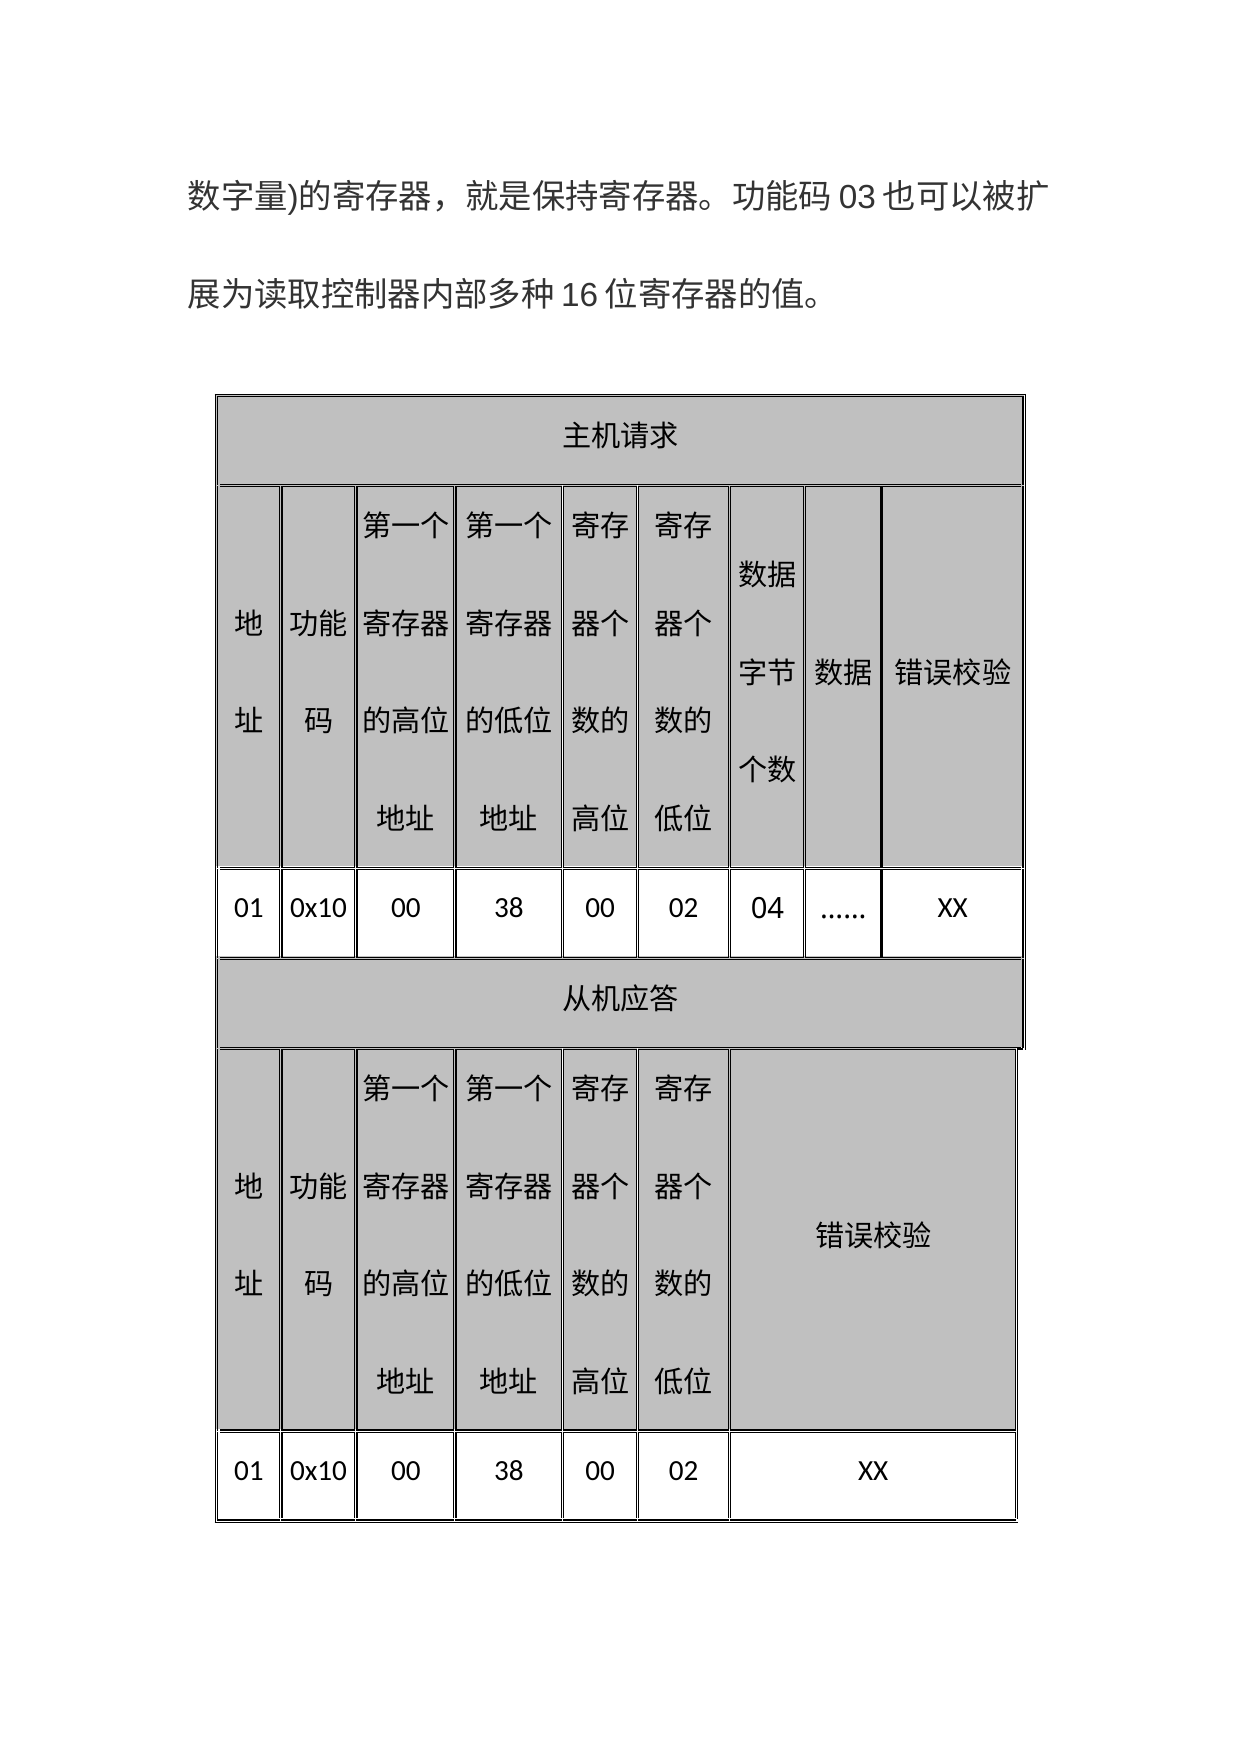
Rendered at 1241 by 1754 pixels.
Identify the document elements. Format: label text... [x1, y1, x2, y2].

table_header 主机请求 [218, 397, 1022, 484]
table_cell 00 [563, 1433, 637, 1519]
table_cell XX [883, 866, 1023, 956]
table_cell 00 [564, 870, 636, 956]
table_cell 错误校验 [881, 484, 1024, 866]
table_cell 寄存器个数的高位 [564, 1050, 636, 1429]
table_cell 第一个寄存器的低位地址 [457, 487, 561, 866]
table_cell 寄存器个数的高位 [564, 487, 636, 866]
table_cell 01 [218, 866, 279, 956]
table_cell 从机应答 [218, 956, 1023, 1047]
table_cell 寄存器个数的低位 [639, 1050, 728, 1429]
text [187, 162, 1053, 324]
table_cell 功能码 [283, 487, 354, 866]
table_cell XX [730, 1433, 1016, 1519]
table_cell 第一个寄存器的高位地址 [358, 487, 453, 866]
table_cell 第一个寄存器的高位地址 [358, 1050, 453, 1429]
table_cell 02 [638, 1433, 730, 1519]
table_cell 38 [457, 870, 561, 956]
table_cell 38 [455, 1433, 562, 1519]
table_cell 数据 [806, 487, 880, 866]
table_cell 0x10 [283, 870, 354, 956]
table_cell …… [806, 870, 880, 956]
table_cell 01 [218, 1429, 281, 1519]
table_cell 00 [358, 870, 453, 956]
table_cell 02 [639, 870, 728, 956]
table_cell 错误校验 [731, 1050, 1015, 1429]
table_cell 地址 [216, 484, 281, 866]
table_cell 寄存器个数的低位 [639, 487, 728, 866]
table_cell 功能码 [283, 1050, 354, 1429]
table_cell 第一个寄存器的低位地址 [457, 1050, 561, 1429]
table_cell 数据字节个数 [731, 487, 803, 866]
table_cell 00 [356, 1429, 455, 1519]
table_cell 地址 [216, 1047, 281, 1429]
table_cell 04 [731, 870, 803, 956]
table_cell 0x10 [281, 1429, 356, 1519]
